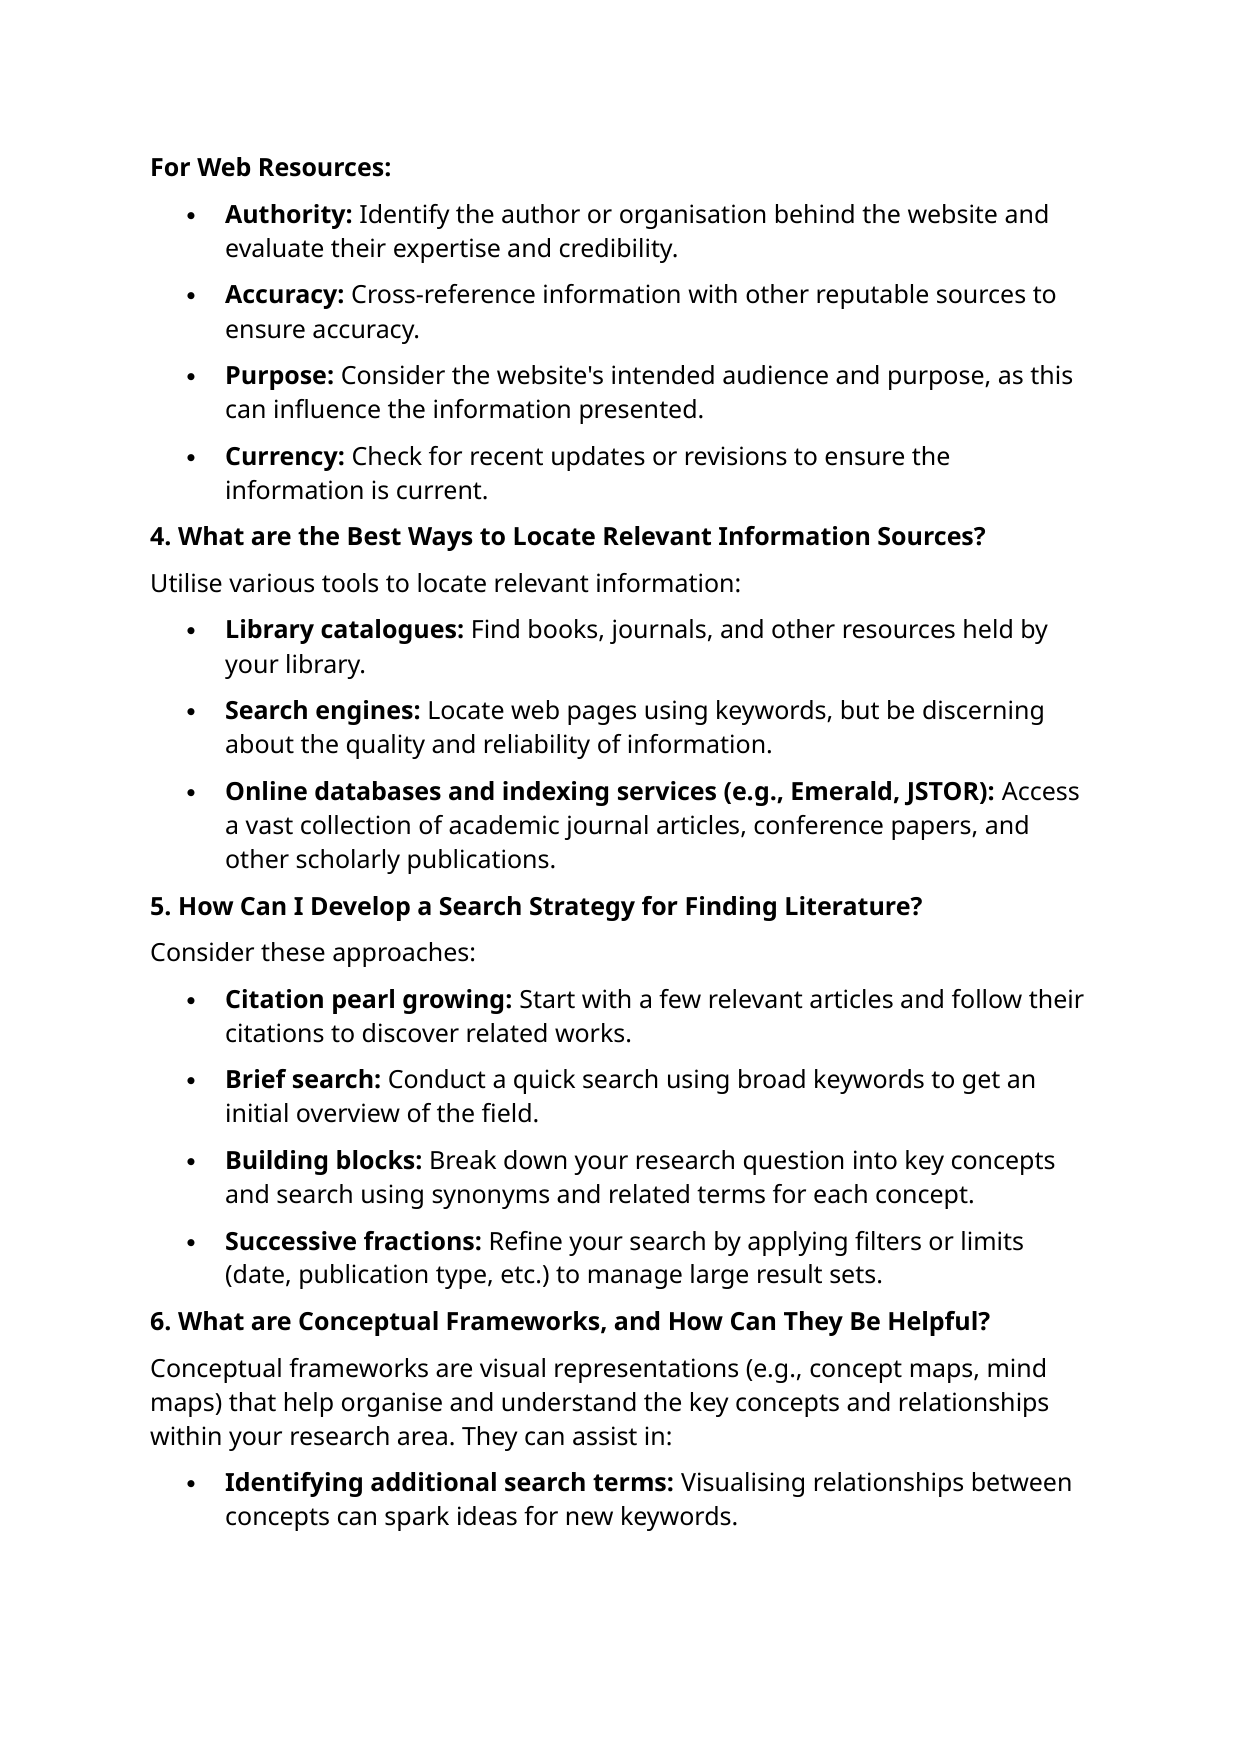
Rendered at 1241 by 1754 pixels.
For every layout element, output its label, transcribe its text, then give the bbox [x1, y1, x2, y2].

list Brief search: Conduct a quick search using broad keywords to get an initial overview of the field. [187, 1062, 1090, 1130]
list Library catalogues: Find books, journals, and other resources held by your library. [187, 612, 1090, 680]
list Building blocks: Break down your research question into key concepts and search using synonyms and related terms for each concept. [187, 1142, 1090, 1211]
list Search engines: Locate web pages using keywords, but be discerning about the quality and reliability of information. [187, 693, 1090, 761]
text 6. What are Conceptual Frameworks, and How Can They Be Helpful? [150, 1304, 1090, 1338]
list Currency: Check for recent updates or revisions to ensure the information is current. [187, 438, 1090, 507]
text Consider these approaches: [150, 935, 1090, 969]
list Purpose: Consider the website's intended audience and purpose, as this can influence the information presented. [187, 358, 1090, 426]
text For Web Resources: [150, 150, 1090, 184]
list Identifying additional search terms: Visualising relationships between concepts can spark ideas for new keywords. [187, 1465, 1090, 1533]
list Citation pearl growing: Start with a few relevant articles and follow their citations to discover related works. [187, 981, 1090, 1049]
text 5. How Can I Develop a Search Strategy for Finding Literature? [150, 888, 1090, 922]
text Utilise various tools to locate relevant information: [150, 566, 1090, 600]
list Successive fractions: Refine your search by applying filters or limits (date, publication type, etc.) to manage large result sets. [187, 1223, 1090, 1291]
list Accuracy: Cross-reference information with other reputable sources to ensure accuracy. [187, 277, 1090, 345]
list Authority: Identify the author or organisation behind the website and evaluate their expertise and credibility. [187, 197, 1090, 265]
text 4. What are the Best Ways to Locate Relevant Information Sources? [150, 519, 1090, 553]
list Online databases and indexing services (e.g., Emerald, JSTOR): Access a vast collection of academic journal articles, conference papers, and other scholarly publications. [187, 773, 1090, 876]
text Conceptual frameworks are visual representations (e.g., concept maps, mind maps) that help organise and understand the key concepts and relationships within your research area. They can assist in: [150, 1350, 1090, 1452]
